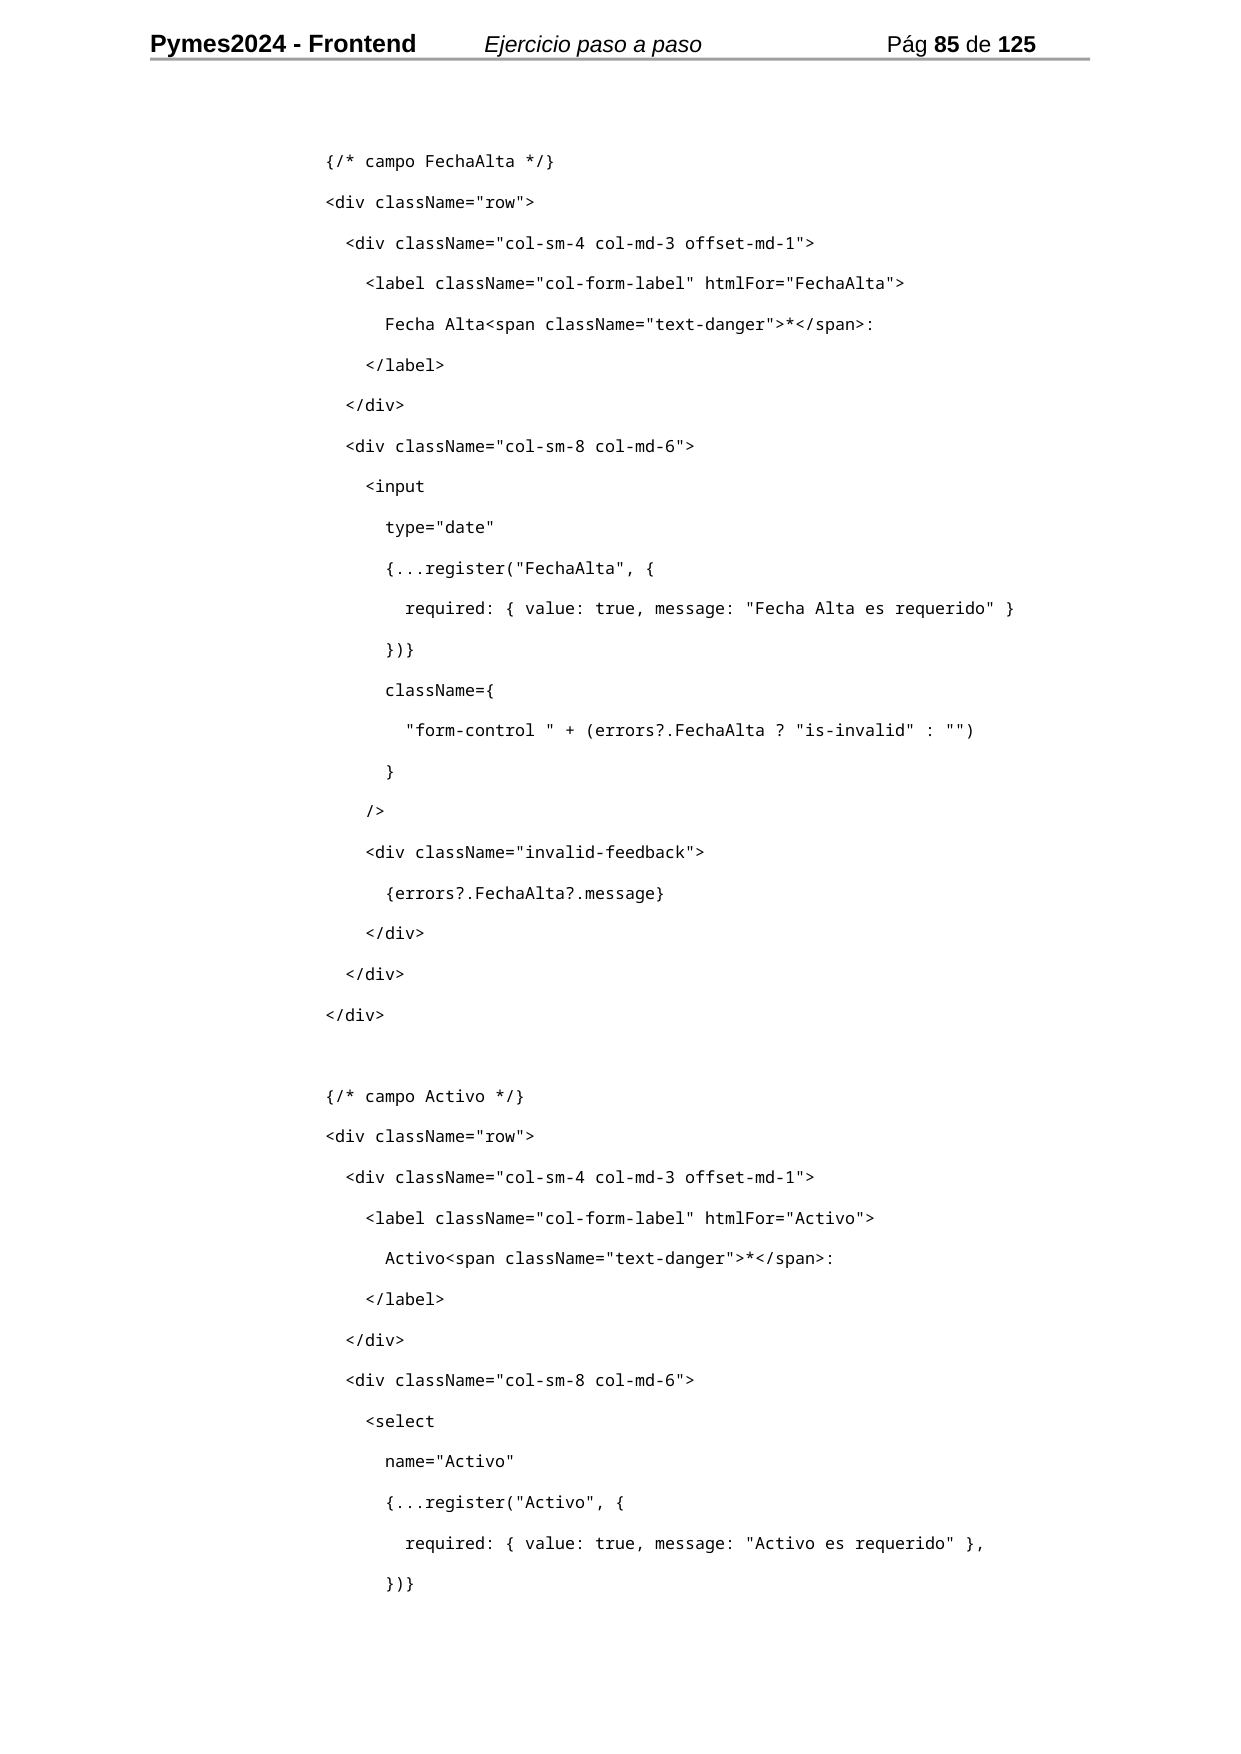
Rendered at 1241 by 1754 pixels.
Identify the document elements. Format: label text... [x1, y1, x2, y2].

text <input [150, 475, 1090, 498]
text {/* campo FechaAlta */} [150, 150, 1090, 173]
text <div className="col-sm-8 col-md-6"> [150, 434, 1090, 457]
text </label> [150, 1287, 1090, 1310]
text </div> [150, 394, 1090, 416]
text <div className="row"> [150, 1125, 1090, 1148]
text type="date" [150, 516, 1090, 538]
text Fecha Alta<span className="text-danger">*</span>: [150, 312, 1090, 335]
text <div className="col-sm-4 col-md-3 offset-md-1"> [150, 231, 1090, 254]
text <div className="col-sm-4 col-md-3 offset-md-1"> [150, 1166, 1090, 1188]
text })} [150, 637, 1090, 660]
text </div> [150, 922, 1090, 944]
text </label> [150, 353, 1090, 376]
text <select [150, 1409, 1090, 1432]
text </div> [150, 1328, 1090, 1351]
text name="Activo" [150, 1450, 1090, 1473]
text </div> [150, 1003, 1090, 1026]
text required: { value: true, message: "Fecha Alta es requerido" } [150, 597, 1090, 619]
text {errors?.FechaAlta?.message} [150, 881, 1090, 904]
text "form-control " + (errors?.FechaAlta ? "is-invalid" : "") [150, 719, 1090, 741]
text </div> [150, 962, 1090, 985]
text })} [150, 1572, 1090, 1594]
text {...register("Activo", { [150, 1491, 1090, 1513]
text Activo<span className="text-danger">*</span>: [150, 1247, 1090, 1269]
text <div className="col-sm-8 col-md-6"> [150, 1369, 1090, 1391]
text {...register("FechaAlta", { [150, 556, 1090, 579]
text <div className="invalid-feedback"> [150, 841, 1090, 863]
text required: { value: true, message: "Activo es requerido" }, [150, 1531, 1090, 1554]
text className={ [150, 678, 1090, 701]
text <div className="row"> [150, 191, 1090, 213]
text {/* campo Activo */} [150, 1084, 1090, 1107]
text <label className="col-form-label" htmlFor="FechaAlta"> [150, 272, 1090, 294]
text /> [150, 800, 1090, 823]
text } [150, 759, 1090, 782]
text <label className="col-form-label" htmlFor="Activo"> [150, 1206, 1090, 1229]
